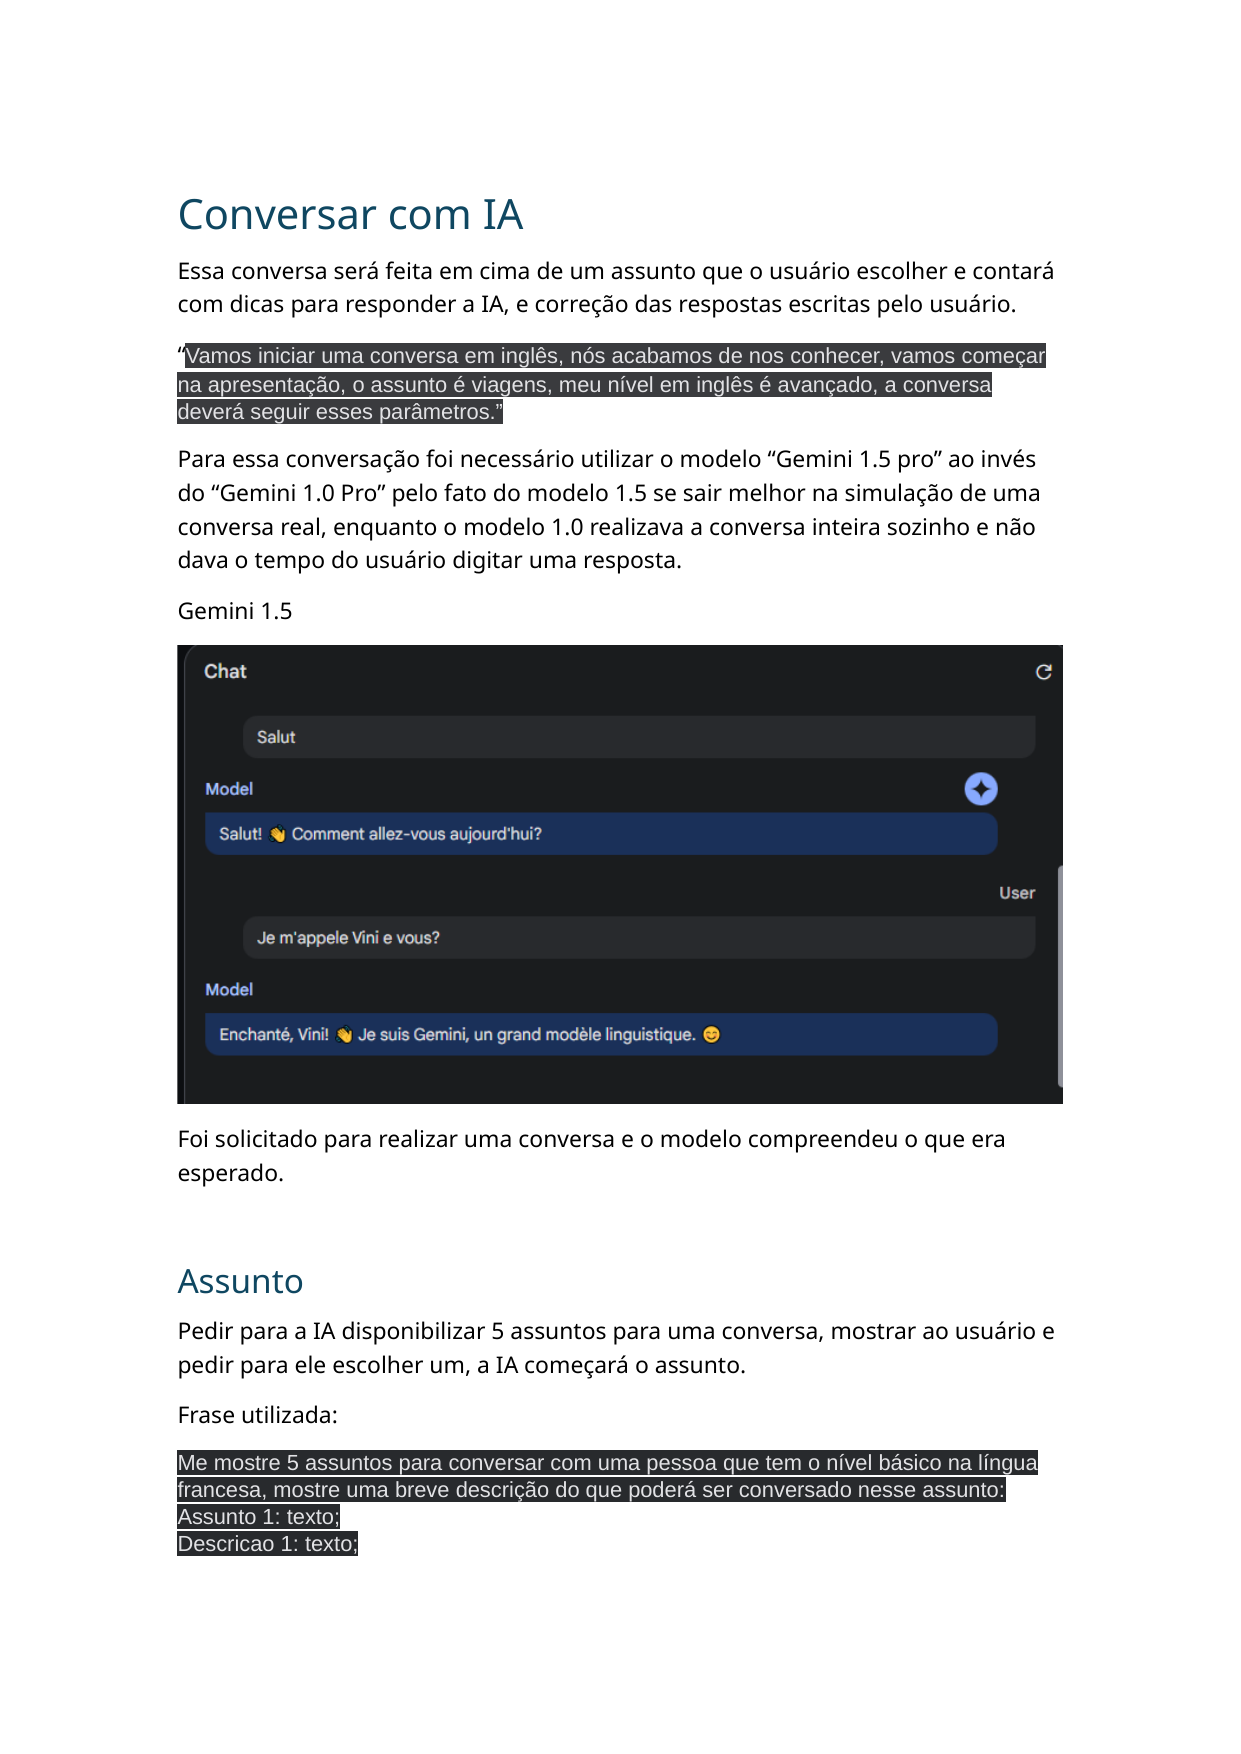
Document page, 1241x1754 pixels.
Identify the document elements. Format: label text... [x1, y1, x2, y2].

text Frase utilizada: [177, 1399, 1063, 1430]
text Foi solicitado para realizar uma conversa e o modelo compreendeu o que era esperado. [177, 1123, 1063, 1188]
subtitle Assunto [177, 1258, 1063, 1303]
text Essa conversa será feita em cima de um assunto que o usuário escolher e contará com dicas para responder a IA, e correção das respostas escritas pelo usuário. [177, 255, 1063, 320]
text Para essa conversação foi necessário utilizar o modelo “Gemini 1.5 pro” ao invés do “Gemini 1.0 Pro” pelo fato do modelo 1.5 se sair melhor na simulação de uma conversa real, enquanto o modelo 1.0 realizava a conversa inteira sozinho e não dava o tempo do usuário digitar uma resposta. [177, 443, 1063, 576]
text Pedir para a IA disponibilizar 5 assuntos para uma conversa, mostrar ao usuário e pedir para ele escolher um, a IA começará o assunto. [177, 1315, 1063, 1380]
picture [177, 645, 1063, 1104]
text Gemini 1.5 [177, 595, 1063, 626]
subtitle Conversar com IA [177, 185, 1063, 242]
text “Vamos iniciar uma conversa em inglês, nós acabamos de nos conhecer, vamos começar na apresentação, o assunto é viagens, meu nível em inglês é avançado, a conversa deverá seguir esses parâmetros.” [177, 339, 1063, 424]
